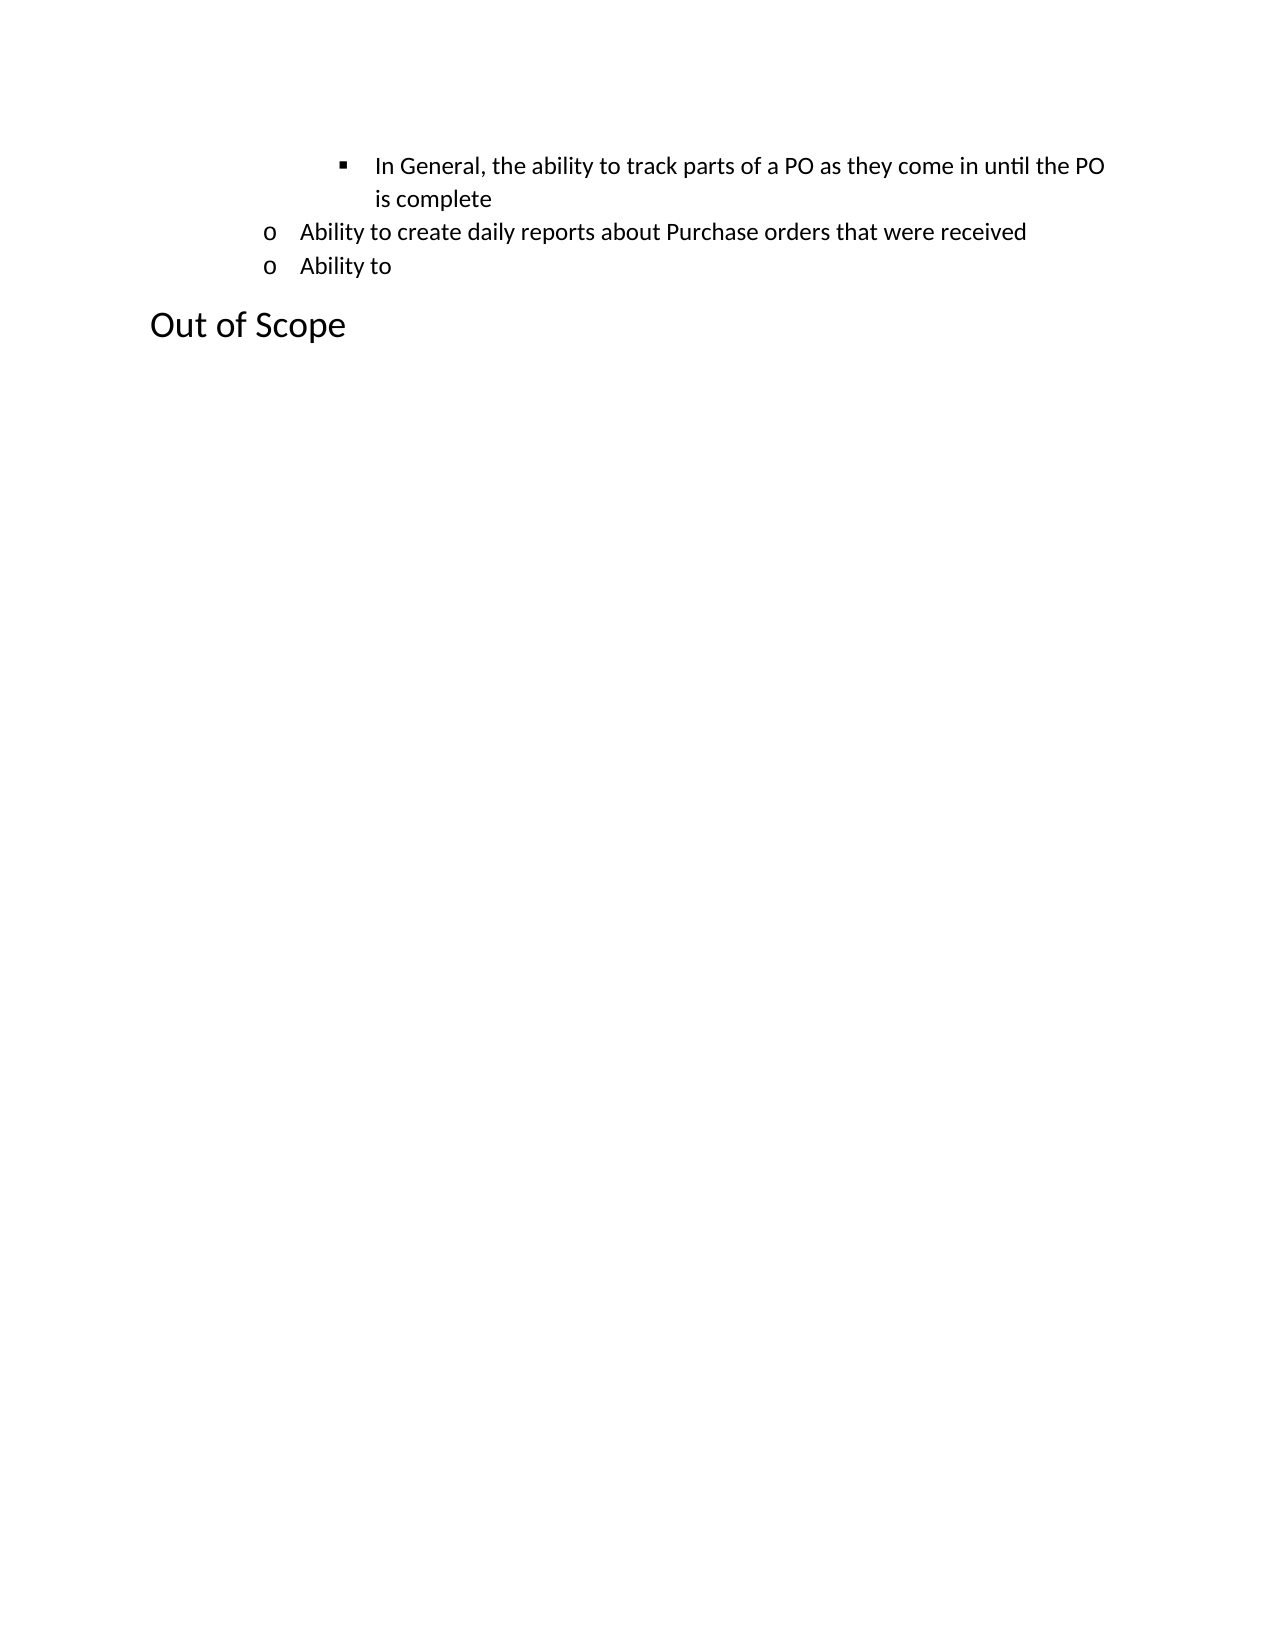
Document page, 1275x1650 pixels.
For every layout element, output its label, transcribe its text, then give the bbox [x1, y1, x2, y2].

list Ability to create daily reports about Purchase orders that were received [262, 216, 1125, 248]
list In General, the ability to track parts of a PO as they come in until the PO is complete [337, 150, 1125, 213]
list Ability to [262, 250, 1125, 282]
text Out of Scope [150, 301, 1125, 347]
